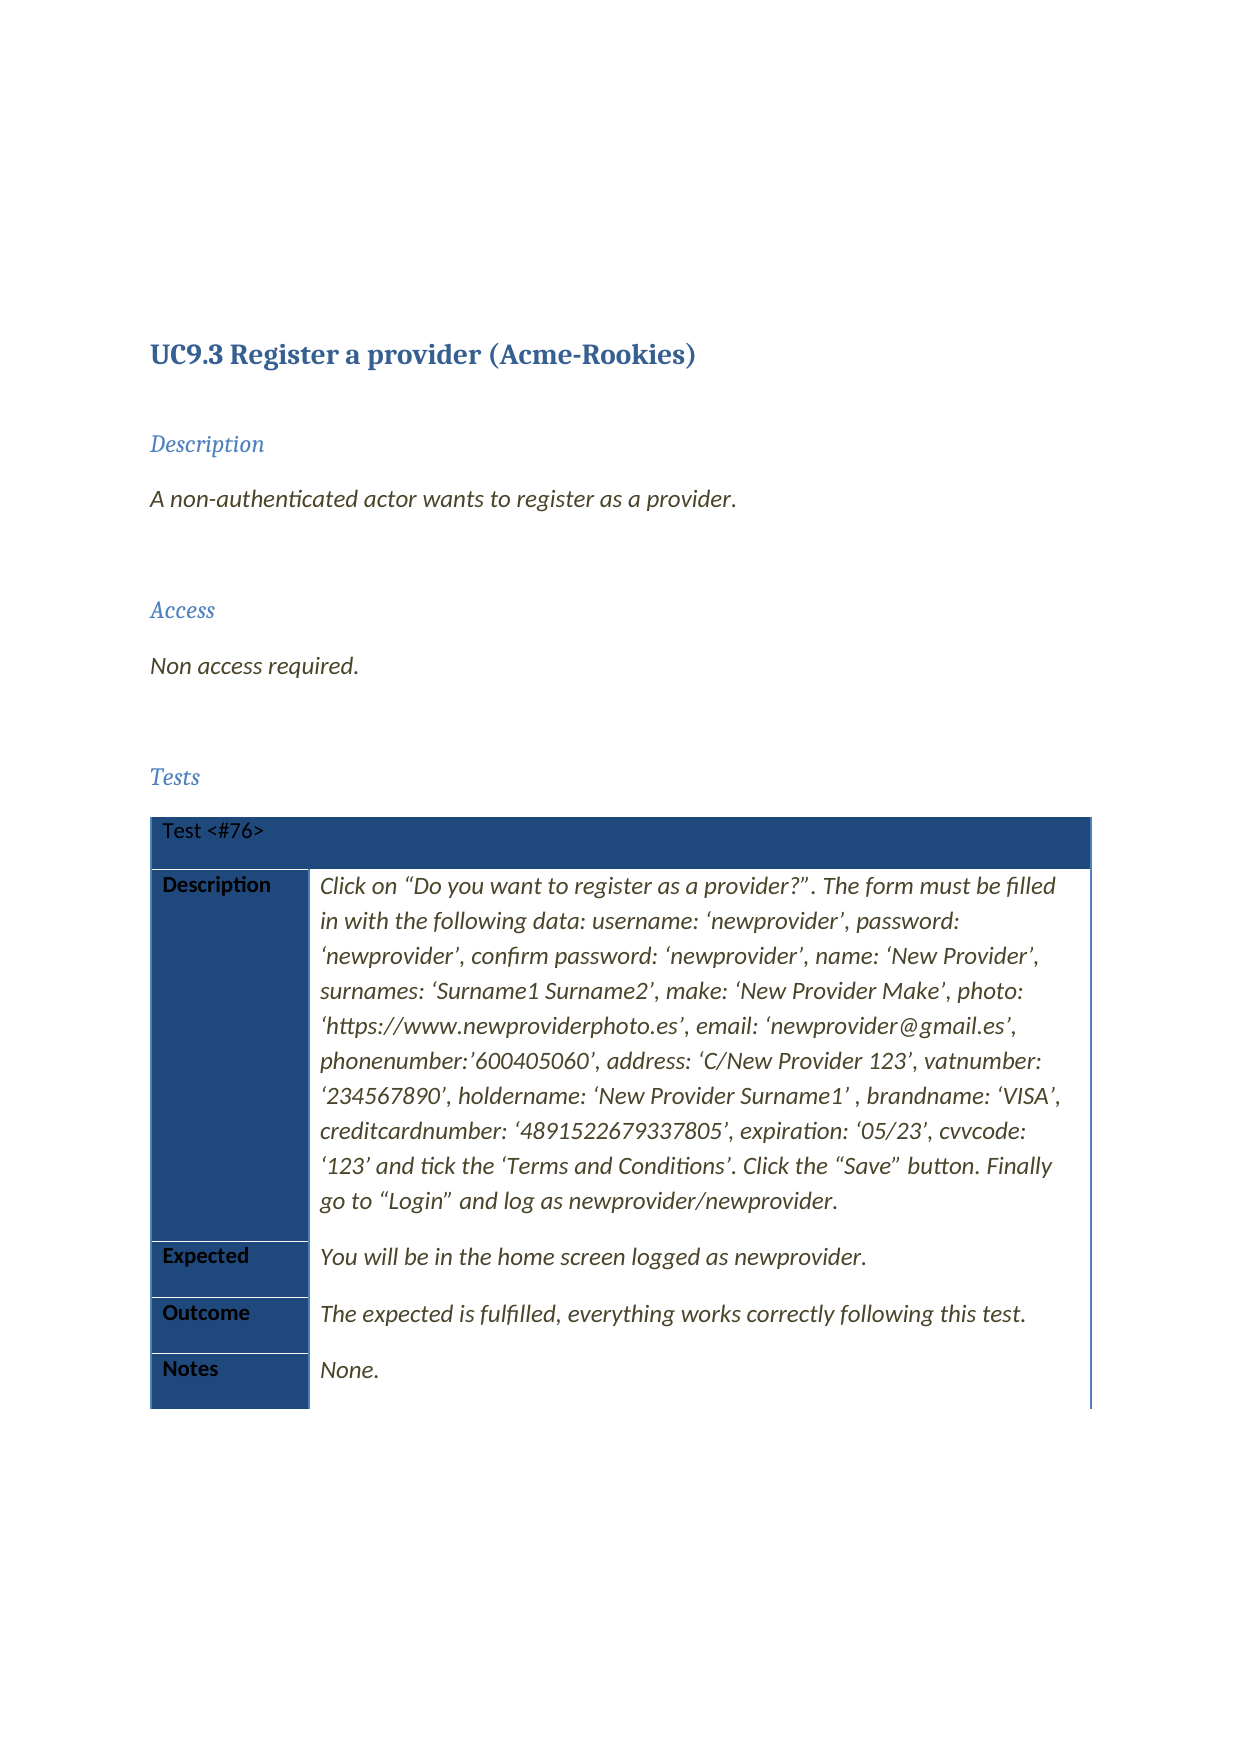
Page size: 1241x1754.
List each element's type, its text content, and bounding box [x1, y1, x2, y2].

table_header Test <#76> [152, 817, 1090, 869]
subtitle Tests [150, 763, 1090, 791]
table_cell Notes [152, 1354, 308, 1409]
table_cell None. [310, 1354, 1090, 1409]
text Non access required. [150, 650, 1090, 681]
table_cell Outcome [152, 1298, 308, 1353]
text A non-authenticated actor wants to register as a provider. [150, 484, 1090, 514]
subtitle UC9.3 Register a provider (Acme-Rookies) [150, 338, 1090, 372]
table_cell You will be in the home screen logged as newprovider. [310, 1242, 1090, 1297]
table_cell Click on “Do you want to register as a provider?”. The form must be filled in with the following data: username: ‘newprovider’, password: ‘newprovider’, confirm password: ‘newprovider’, name: ‘New Provider’, surnames: ‘Surname1 Surname2’, make: ‘New Provider Make’, photo: ‘https://www.newproviderphoto.es’, email: ‘newprovider@gmail.es’, phonenumber:’600405060’, address: ‘C/New Provider 123’, vatnumber: ‘234567890’, holdername: ‘New Provider Surname1’ , brandname: ‘VISA’, creditcardnumber: ‘4891522679337805’, expiration: ‘05/23’, cvvcode: ‘123’ and tick the ‘Terms and Conditions’. Click the “Save” button. Finally go to “Login” and log as newprovider/newprovider. [310, 870, 1090, 1241]
table_cell Expected [152, 1242, 308, 1297]
subtitle Access [150, 596, 1090, 625]
table_cell Description [152, 870, 308, 1241]
subtitle Description [150, 430, 1090, 458]
table_cell The expected is fulfilled, everything works correctly following this test. [310, 1298, 1090, 1353]
